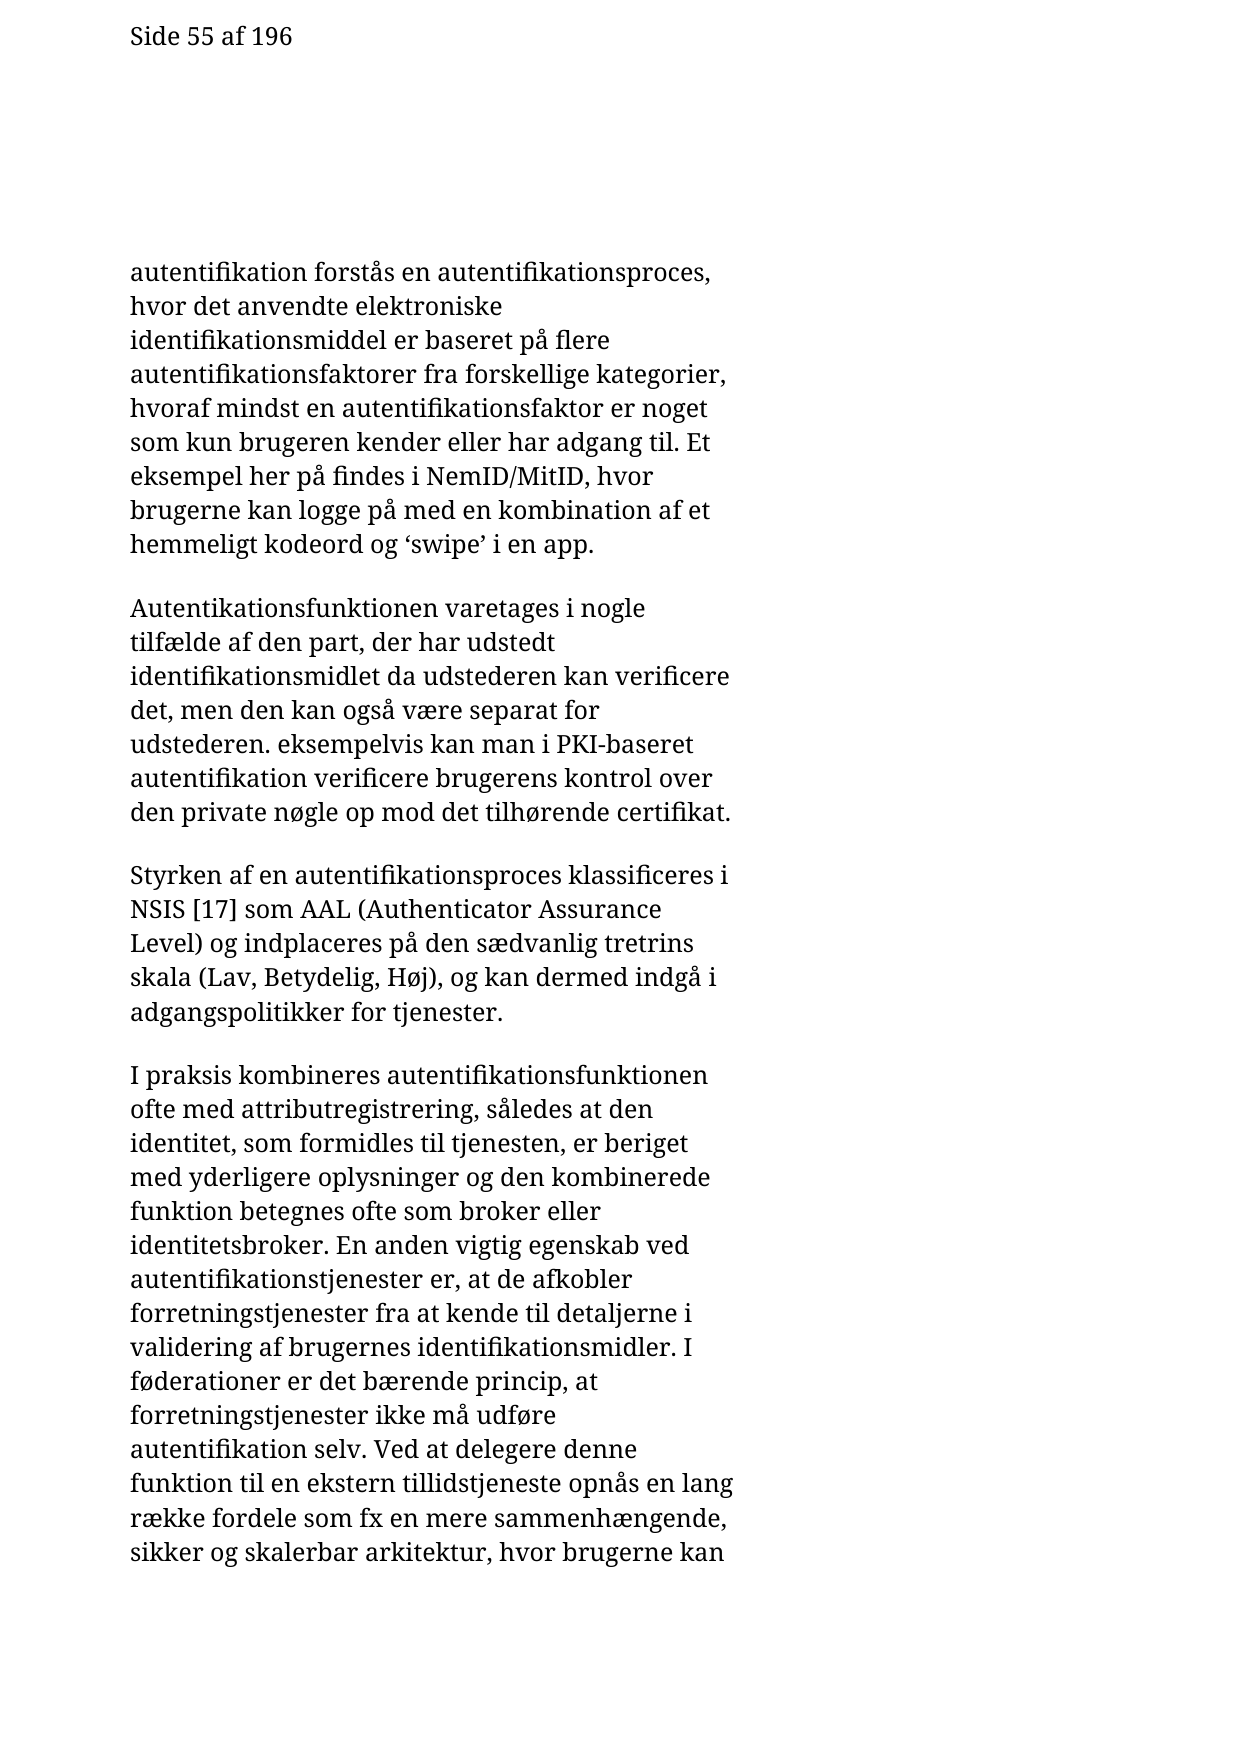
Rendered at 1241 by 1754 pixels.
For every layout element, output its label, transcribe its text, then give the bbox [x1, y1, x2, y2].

text Autentikationsfunktionen varetages i nogle tilfælde af den part, der har udstedt identifikationsmidlet da udstederen kan verificere det, men den kan også være separat for udstederen. eksempelvis kan man i PKI-baseret autentifikation verificere brugerens kontrol over den private nøgle op mod det tilhørende certifikat. [130, 590, 738, 829]
text Styrken af en autentifikationsproces klassificeres i NSIS [17] som AAL (Authenticator Assurance Level) og indplaceres på den sædvanlig tretrins skala (Lav, Betydelig, Høj), og kan dermed indgå i adgangspolitikker for tjenester. [130, 858, 738, 1028]
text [130, 254, 738, 561]
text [130, 1057, 738, 1568]
